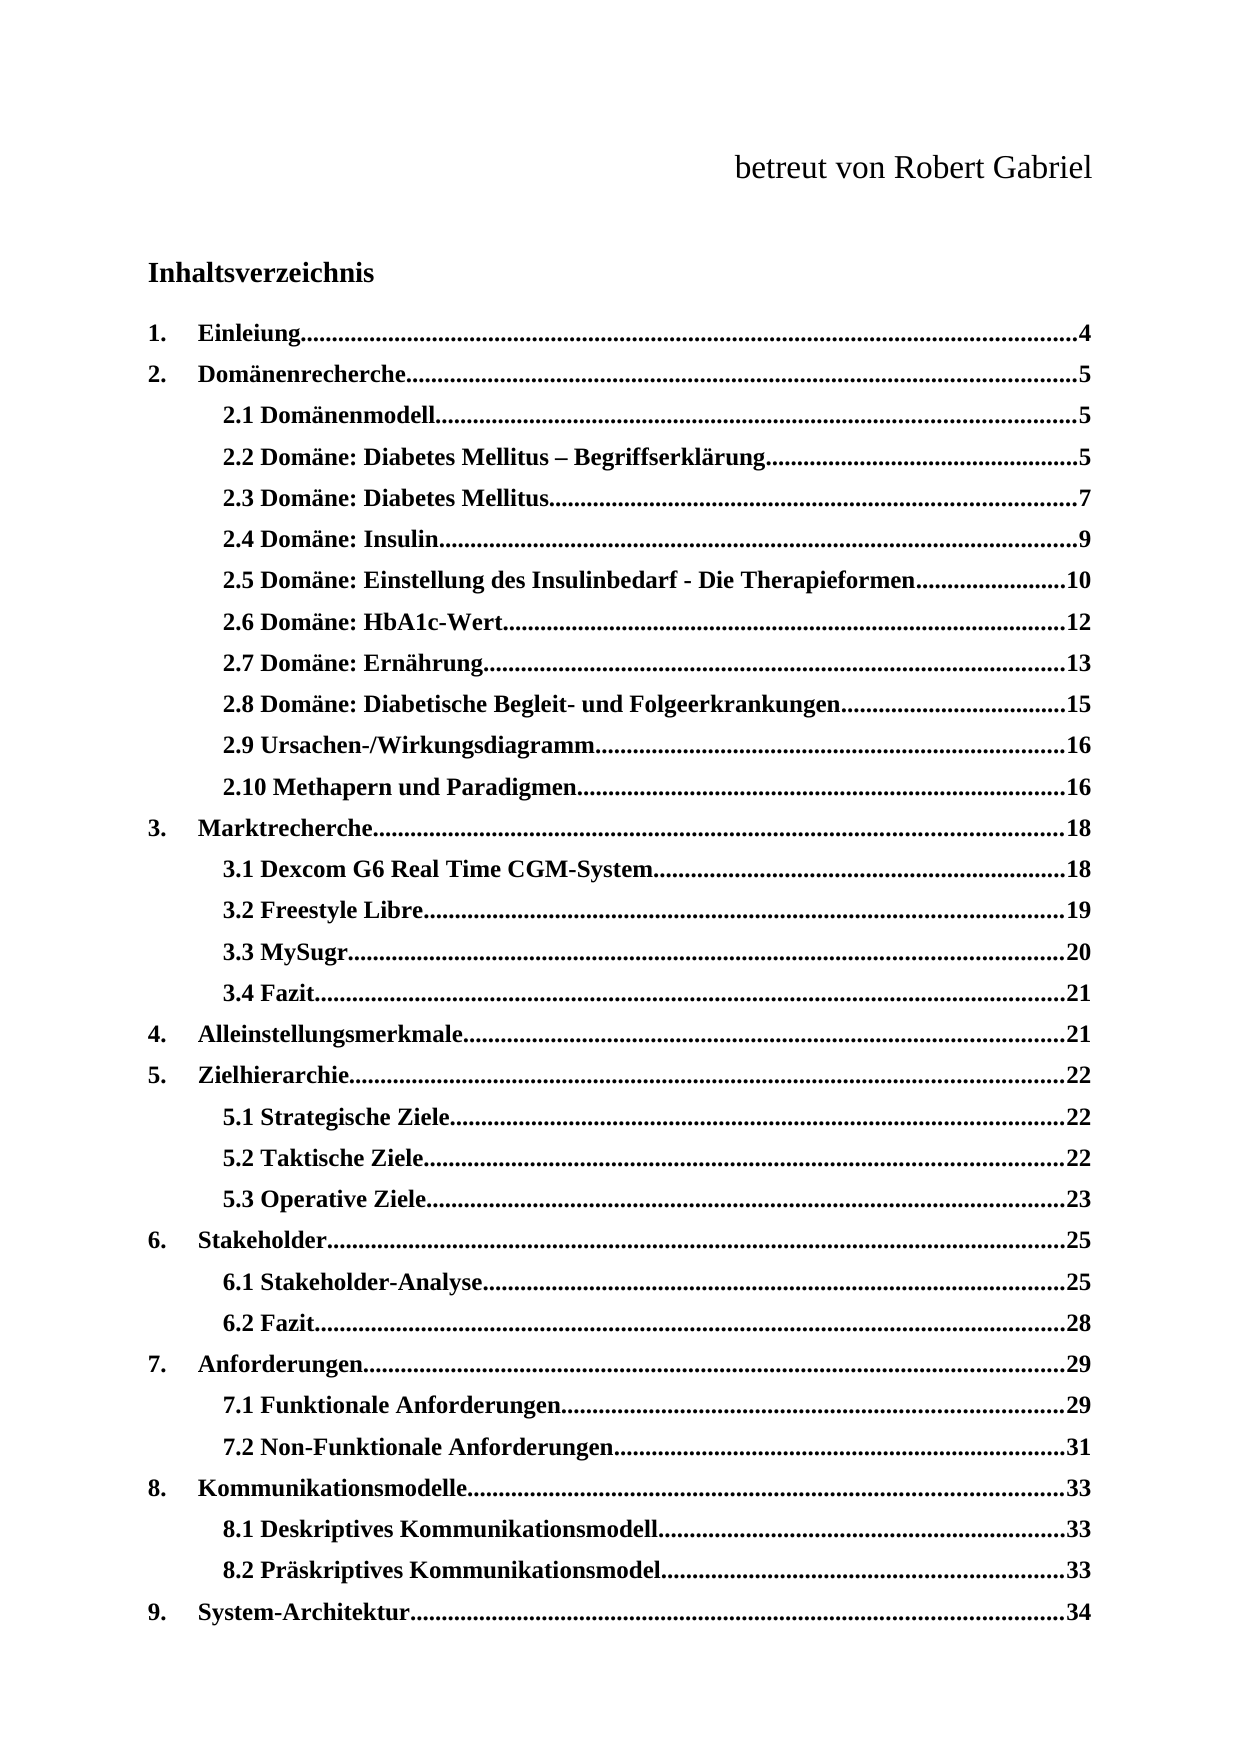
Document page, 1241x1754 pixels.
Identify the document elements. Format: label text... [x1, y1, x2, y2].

text betreut von Robert Gabriel [295, 148, 1093, 186]
